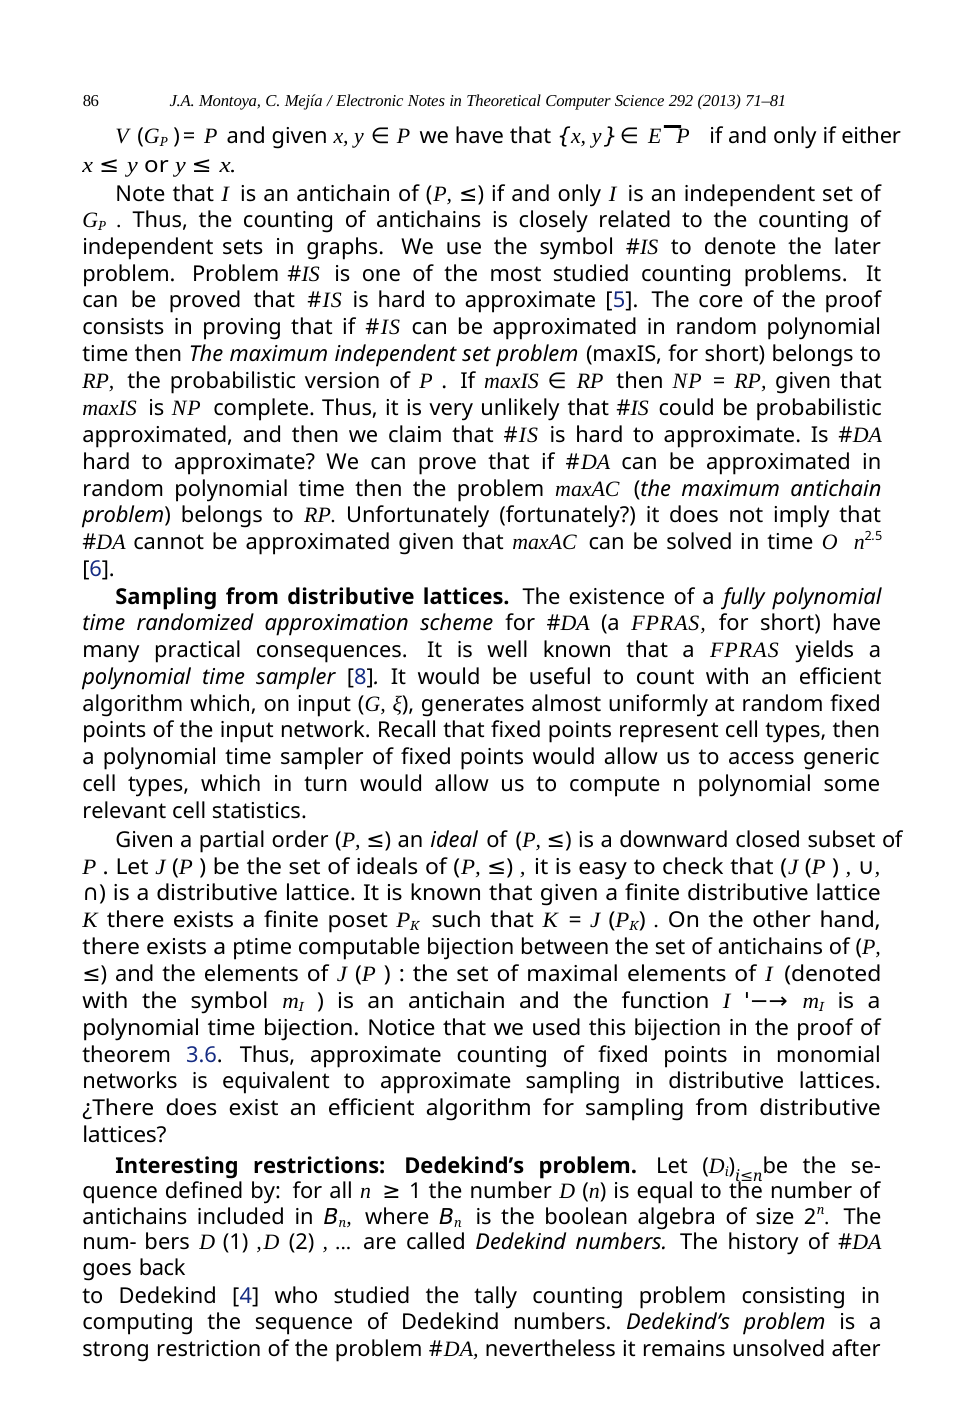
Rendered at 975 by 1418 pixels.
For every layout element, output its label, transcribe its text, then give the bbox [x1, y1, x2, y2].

text Interesting restrictions: Dedekind’s problem. Let (Di)i≤nbe the se- quence defined by: for all n ≥ 1 the number D (n) is equal to the number of antichains included in Bn, where Bn is the boolean algebra of size 2n. The num- bers D (1) ,D (2) , ... are called Dedekind numbers. The history of #DA goes back [82, 1150, 881, 1282]
text P . Let J (P ) be the set of ideals of (P, ≤) , it is easy to check that (J (P ) , ∪, ∩) is a distributive lattice. It is known that given a finite distributive lattice K there exists a finite poset PK such that K = J (PK) . On the other hand, there exists a ptime computable bijection between the set of antichains of (P, ≤) and the elements of J (P ) : the set of maximal elements of I (denoted with the symbol mI ) is an antichain and the function I '−→ mI is a polynomial time bijection. Notice that we used this bijection in the proof of theorem 3.6. Thus, approximate counting of fixed points in monomial networks is equivalent to approximate sampling in distributive lattices. ¿There does exist an efficient algorithm for sampling from distributive lattices? [82, 853, 881, 1149]
text Given a partial order (P, ≤) an ideal of (P, ≤) is a downward closed subset of [115, 825, 904, 853]
text Sampling from distributive lattices. The existence of a fully polynomial time randomized approximation scheme for #DA (a FPRAS, for short) have many practical consequences. It is well known that a FPRAS yields a polynomial time sampler [8]. It would be useful to count with an efficient algorithm which, on input (G, ξ), generates almost uniformly at random fixed points of the input network. Recall that fixed points represent cell types, then a polynomial time sampler of fixed points would allow us to access generic cell types, which in turn would allow us to compute n polynomial some relevant cell statistics. [82, 583, 881, 825]
text V (GP )= P and given x, y ∈ P we have that {x, y}∈ E P if and only if either [115, 120, 904, 149]
text x ≤ y or y ≤ x. [82, 149, 904, 178]
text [82, 1282, 881, 1363]
text Note that I is an antichain of (P, ≤) if and only I is an independent set of GP . Thus, the counting of antichains is closely related to the counting of independent sets in graphs. We use the symbol #IS to denote the later problem. Problem #IS is one of the most studied counting problems. It can be proved that #IS is hard to approximate [5]. The core of the proof consists in proving that if #IS can be approximated in random polynomial time then The maximum independent set problem (maxIS, for short) belongs to RP, the probabilistic version of P . If maxIS ∈ RP then NP = RP, given that maxIS is NP complete. Thus, it is very unlikely that #IS could be probabilistic approximated, and then we claim that #IS is hard to approximate. Is #DA hard to approximate? We can prove that if #DA can be approximated in random polynomial time then the problem maxAC (the maximum antichain problem) belongs to RP. Unfortunately (fortunately?) it does not imply that #DA cannot be approximated given that maxAC can be solved in time O n2.5 [6]. [82, 180, 882, 583]
